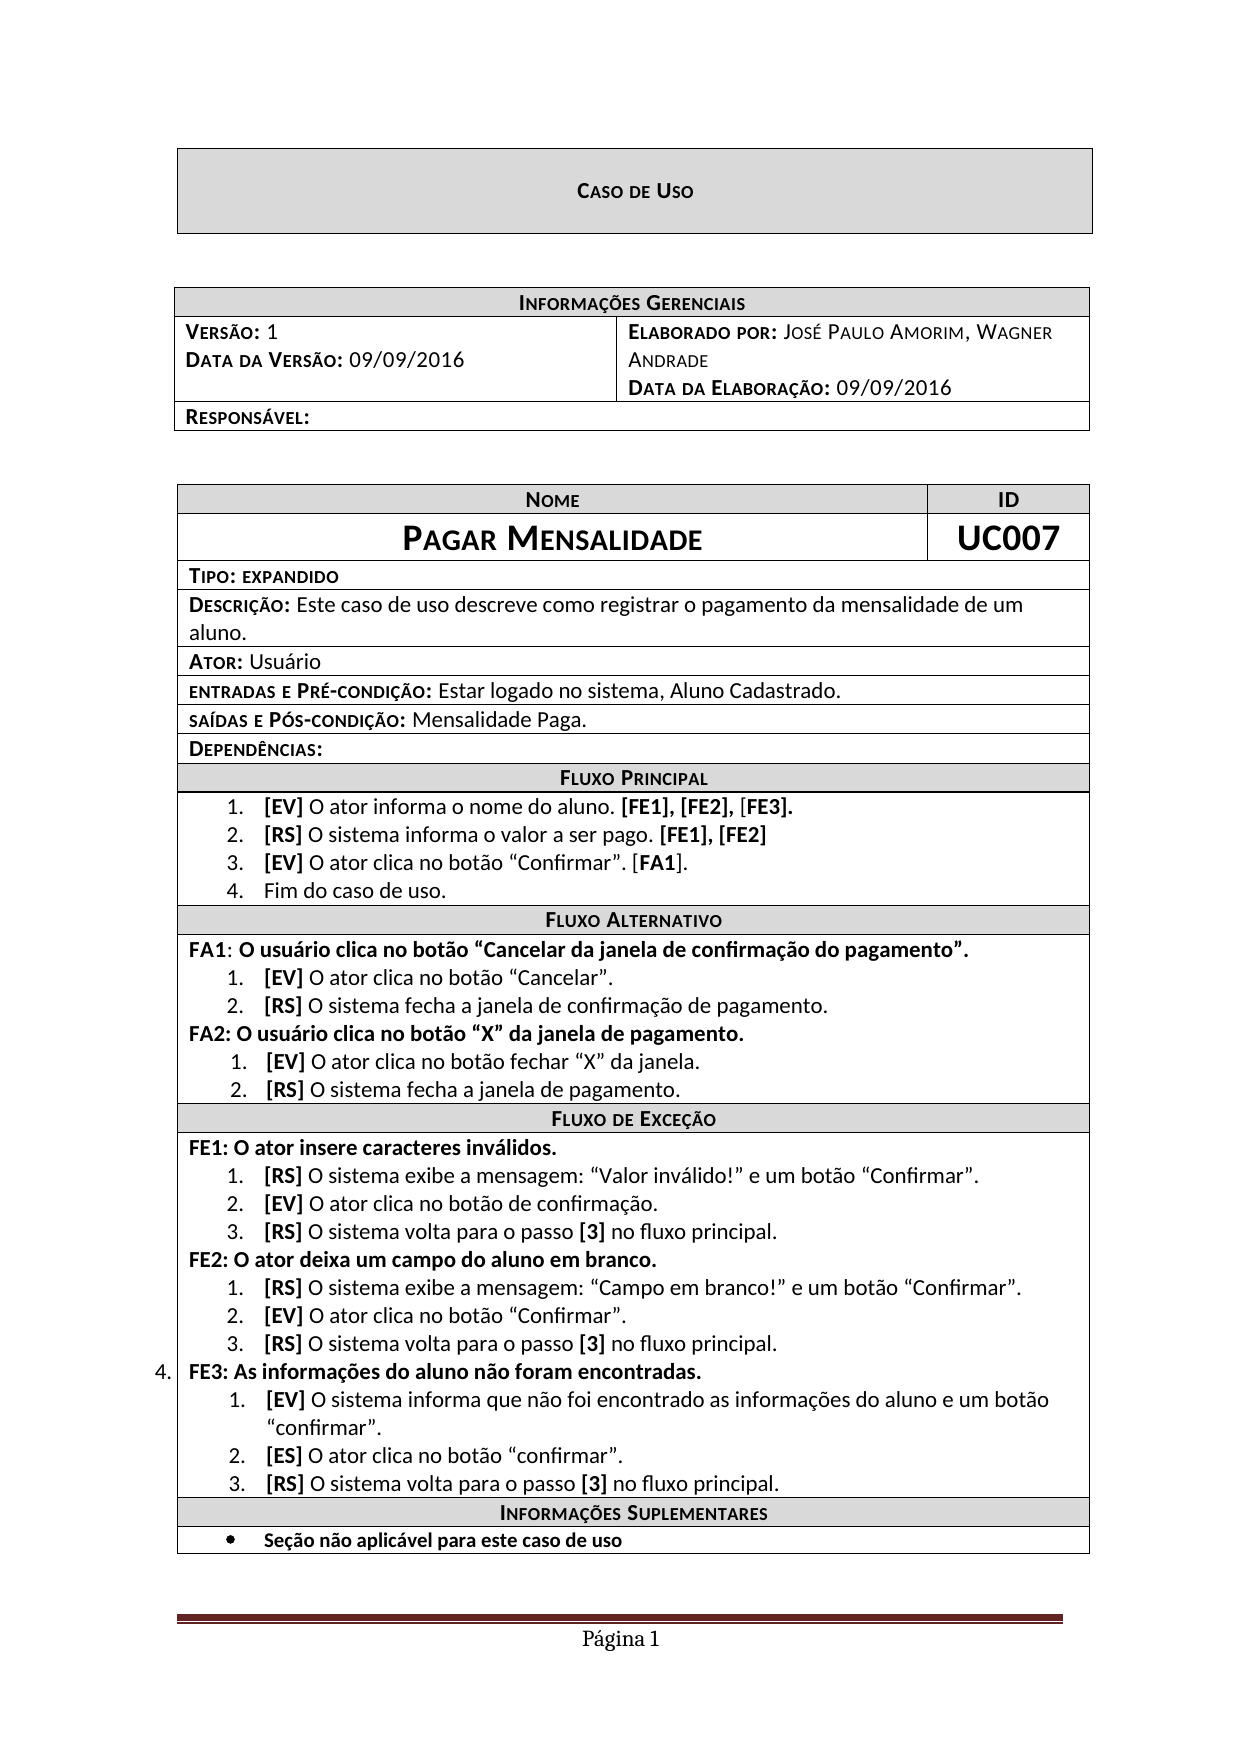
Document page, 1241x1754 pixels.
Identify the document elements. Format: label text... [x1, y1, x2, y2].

table_cell UC007 [928, 514, 1089, 560]
table_cell saídas e Pós-condição: Mensalidade Paga. [178, 705, 1089, 733]
table_header Nome [178, 485, 927, 513]
table_cell Dependências: [178, 734, 1089, 762]
table_cell FA1: O usuário clica no botão “Cancelar da janela de confirmação do pagamento”. [EV] O ator clica no botão “Cancelar”. [RS] O sistema fecha a janela de confirmação de pagamento. FA2: O usuário clica no botão “X” da janela de pagamento. [EV] O ator clica no botão fechar “X” da janela. [RS] O sistema fecha a janela de pagamento. [178, 935, 1089, 1103]
table_cell Fluxo de Exceção [178, 1104, 1089, 1132]
table_cell Tipo: expandido [178, 561, 1089, 589]
table_cell entradas e Pré-condição: Estar logado no sistema, Aluno Cadastrado. [178, 676, 1089, 704]
table_cell Responsável: [175, 402, 1089, 430]
table_cell Pagar Mensalidade [178, 514, 927, 560]
table_cell Fluxo Principal [178, 764, 1089, 791]
table_cell Versão: 1 Data da Versão: 09/09/2016 [175, 317, 616, 401]
table_cell FE1: O ator insere caracteres inválidos. [RS] O sistema exibe a mensagem: “Valor inválido!” e um botão “Confirmar”. [EV] O ator clica no botão de confirmação. [RS] O sistema volta para o passo [3] no fluxo principal. FE2: O ator deixa um campo do aluno em branco. [RS] O sistema exibe a mensagem: “Campo em branco!” e um botão “Confirmar”. [EV] O ator clica no botão “Confirmar”. [RS] O sistema volta para o passo [3] no fluxo principal. FE3: As informações do aluno não foram encontradas. [EV] O sistema informa que não foi encontrado as informações do aluno e um botão “confirmar”. [ES] O ator clica no botão “confirmar”. [RS] O sistema volta para o passo [3] no fluxo principal. [178, 1133, 1089, 1497]
table_cell Informações Suplementares [178, 1498, 1089, 1526]
table_header ID [928, 485, 1089, 513]
table_header Informações Gerenciais [175, 288, 1089, 316]
table_cell Ator: Usuário [178, 647, 1089, 675]
table_header Caso de Uso [178, 149, 1092, 233]
table_cell Descrição: Este caso de uso descreve como registrar o pagamento da mensalidade de um aluno. [178, 590, 1089, 646]
table_cell [EV] O ator informa o nome do aluno. [FE1], [FE2], [FE3]. [RS] O sistema informa o valor a ser pago. [FE1], [FE2] [EV] O ator clica no botão “Confirmar”. [FA1]. Fim do caso de uso. [178, 793, 1089, 904]
table_cell Fluxo Alternativo [178, 906, 1089, 934]
table_cell Seção não aplicável para este caso de uso [178, 1527, 1089, 1553]
table_cell Elaborado por: José Paulo Amorim, Wagner Andrade Data da Elaboração: 09/09/2016 [617, 317, 1089, 401]
